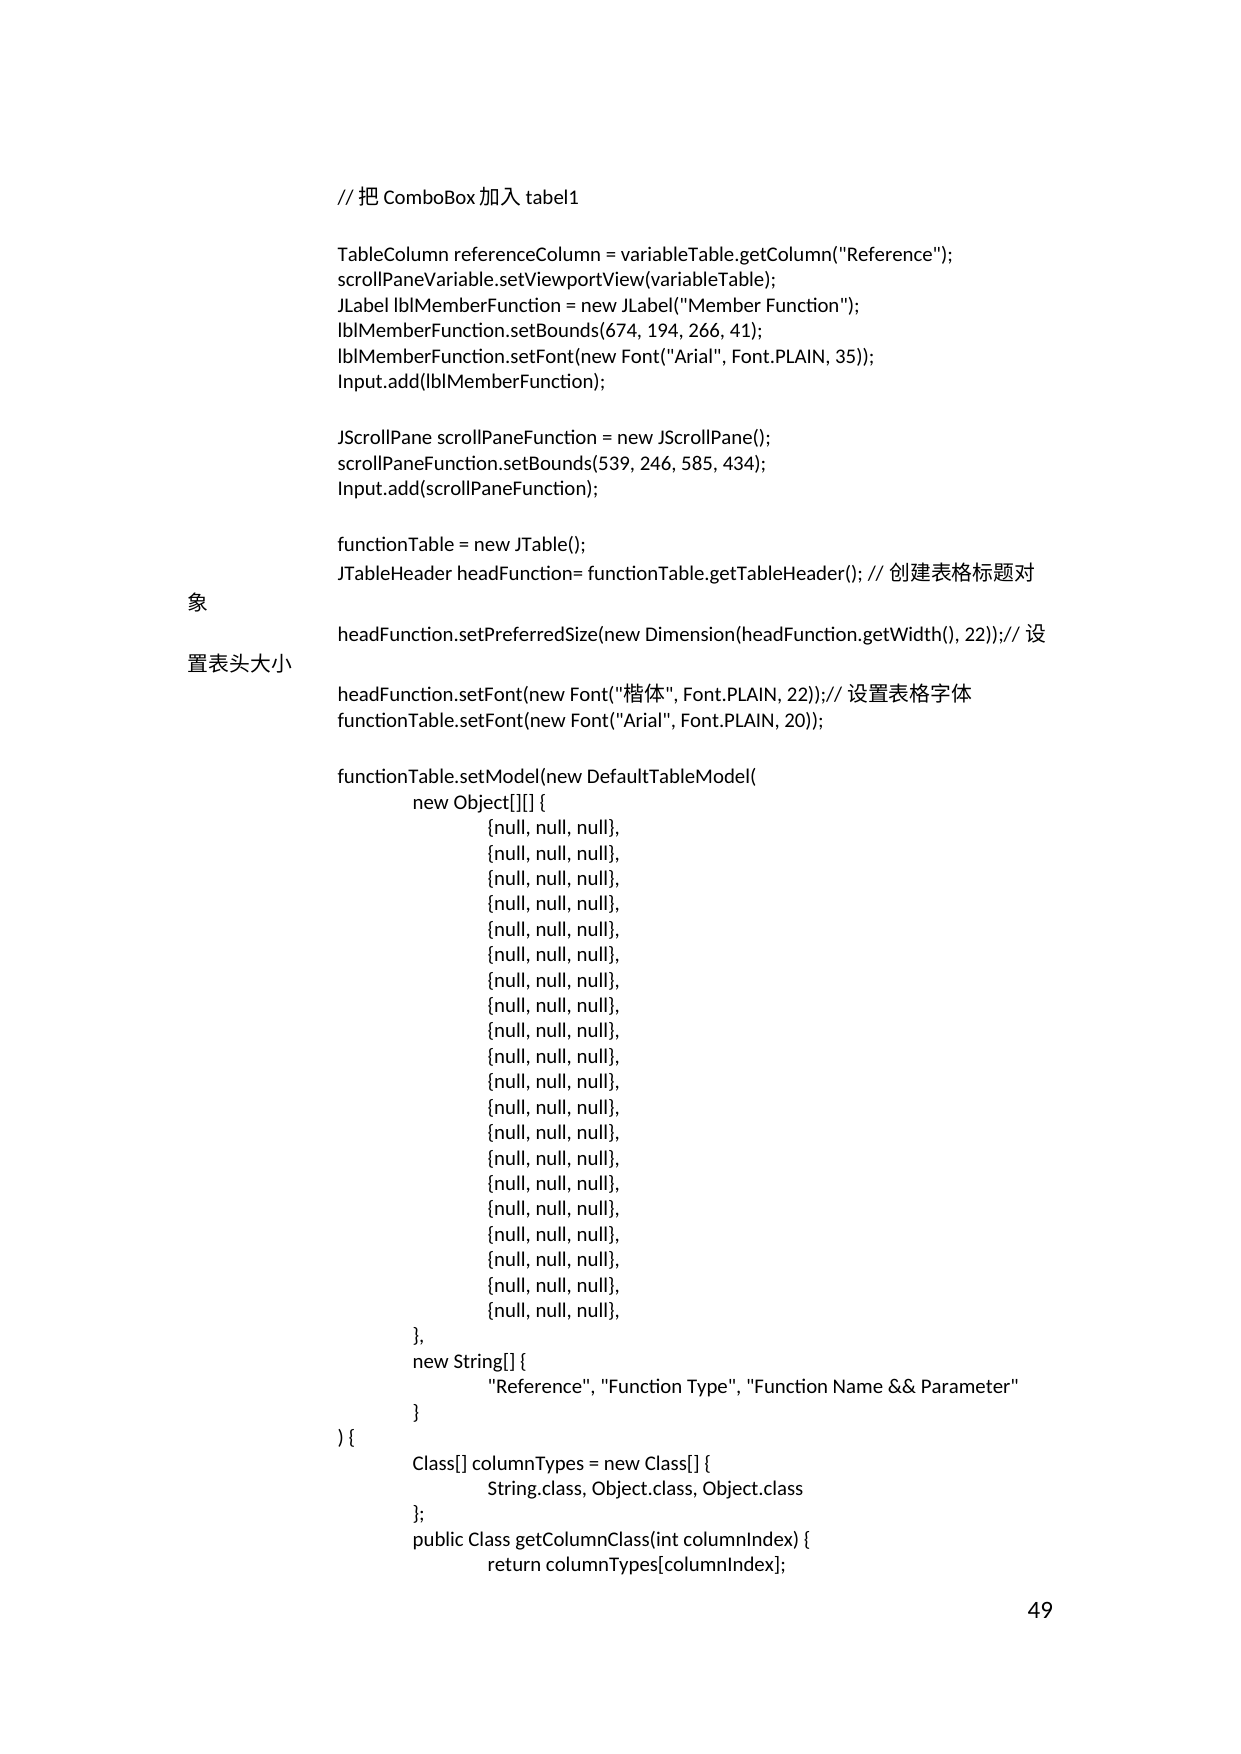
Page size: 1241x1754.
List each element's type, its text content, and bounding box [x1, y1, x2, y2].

text {null, null, null}, [187, 1119, 1053, 1145]
text {null, null, null}, [187, 1221, 1053, 1246]
text lblMemberFunction.setFont(new Font("Arial", Font.PLAIN, 35)); [187, 343, 1053, 368]
text scrollPaneFunction.setBounds(539, 246, 585, 434); [187, 450, 1053, 475]
text Class[] columnTypes = new Class[] { [187, 1450, 1053, 1475]
text } [187, 1399, 1053, 1424]
text {null, null, null}, [187, 992, 1053, 1018]
text {null, null, null}, [187, 1170, 1053, 1196]
text JLabel lblMemberFunction = new JLabel("Member Function"); [187, 292, 1053, 317]
text public Class getColumnClass(int columnIndex) { [187, 1526, 1053, 1551]
text {null, null, null}, [187, 1145, 1053, 1170]
text {null, null, null}, [187, 1043, 1053, 1068]
text {null, null, null}, [187, 1272, 1053, 1297]
text {null, null, null}, [187, 1246, 1053, 1272]
text // 把ComboBox加入tabel1 [187, 181, 1053, 211]
text JScrollPane scrollPaneFunction = new JScrollPane(); [187, 424, 1053, 450]
text {null, null, null}, [187, 967, 1053, 992]
text headFunction.setPreferredSize(new Dimension(headFunction.getWidth(), 22));// 设置表头大小 [187, 617, 1053, 677]
text scrollPaneVariable.setViewportView(variableTable); [187, 267, 1053, 292]
text "Reference", "Function Type", "Function Name && Parameter" [187, 1373, 1053, 1399]
text lblMemberFunction.setBounds(674, 194, 266, 41); [187, 317, 1053, 343]
text }; [187, 1501, 1053, 1526]
text functionTable = new JTable(); [187, 531, 1053, 556]
text Input.add(scrollPaneFunction); [187, 475, 1053, 501]
text TableColumn referenceColumn = variableTable.getColumn("Reference"); [187, 241, 1053, 267]
text {null, null, null}, [187, 891, 1053, 916]
text {null, null, null}, [187, 1094, 1053, 1119]
text JTableHeader headFunction= functionTable.getTableHeader(); // 创建表格标题对象 [187, 556, 1053, 617]
text {null, null, null}, [187, 916, 1053, 941]
text String.class, Object.class, Object.class [187, 1475, 1053, 1501]
text {null, null, null}, [187, 941, 1053, 967]
text {null, null, null}, [187, 865, 1053, 891]
text {null, null, null}, [187, 1297, 1053, 1323]
text functionTable.setModel(new DefaultTableModel( [187, 763, 1053, 789]
text Input.add(lblMemberFunction); [187, 368, 1053, 394]
text {null, null, null}, [187, 814, 1053, 840]
text {null, null, null}, [187, 840, 1053, 865]
text {null, null, null}, [187, 1018, 1053, 1043]
text new String[] { [187, 1348, 1053, 1373]
text {null, null, null}, [187, 1068, 1053, 1094]
text }, [187, 1323, 1053, 1348]
text headFunction.setFont(new Font("楷体", Font.PLAIN, 22));// 设置表格字体 [187, 677, 1053, 707]
text ) { [187, 1424, 1053, 1450]
text new Object[][] { [187, 789, 1053, 814]
text return columnTypes[columnIndex]; [187, 1551, 1053, 1577]
text {null, null, null}, [187, 1196, 1053, 1221]
text functionTable.setFont(new Font("Arial", Font.PLAIN, 20)); [187, 707, 1053, 733]
